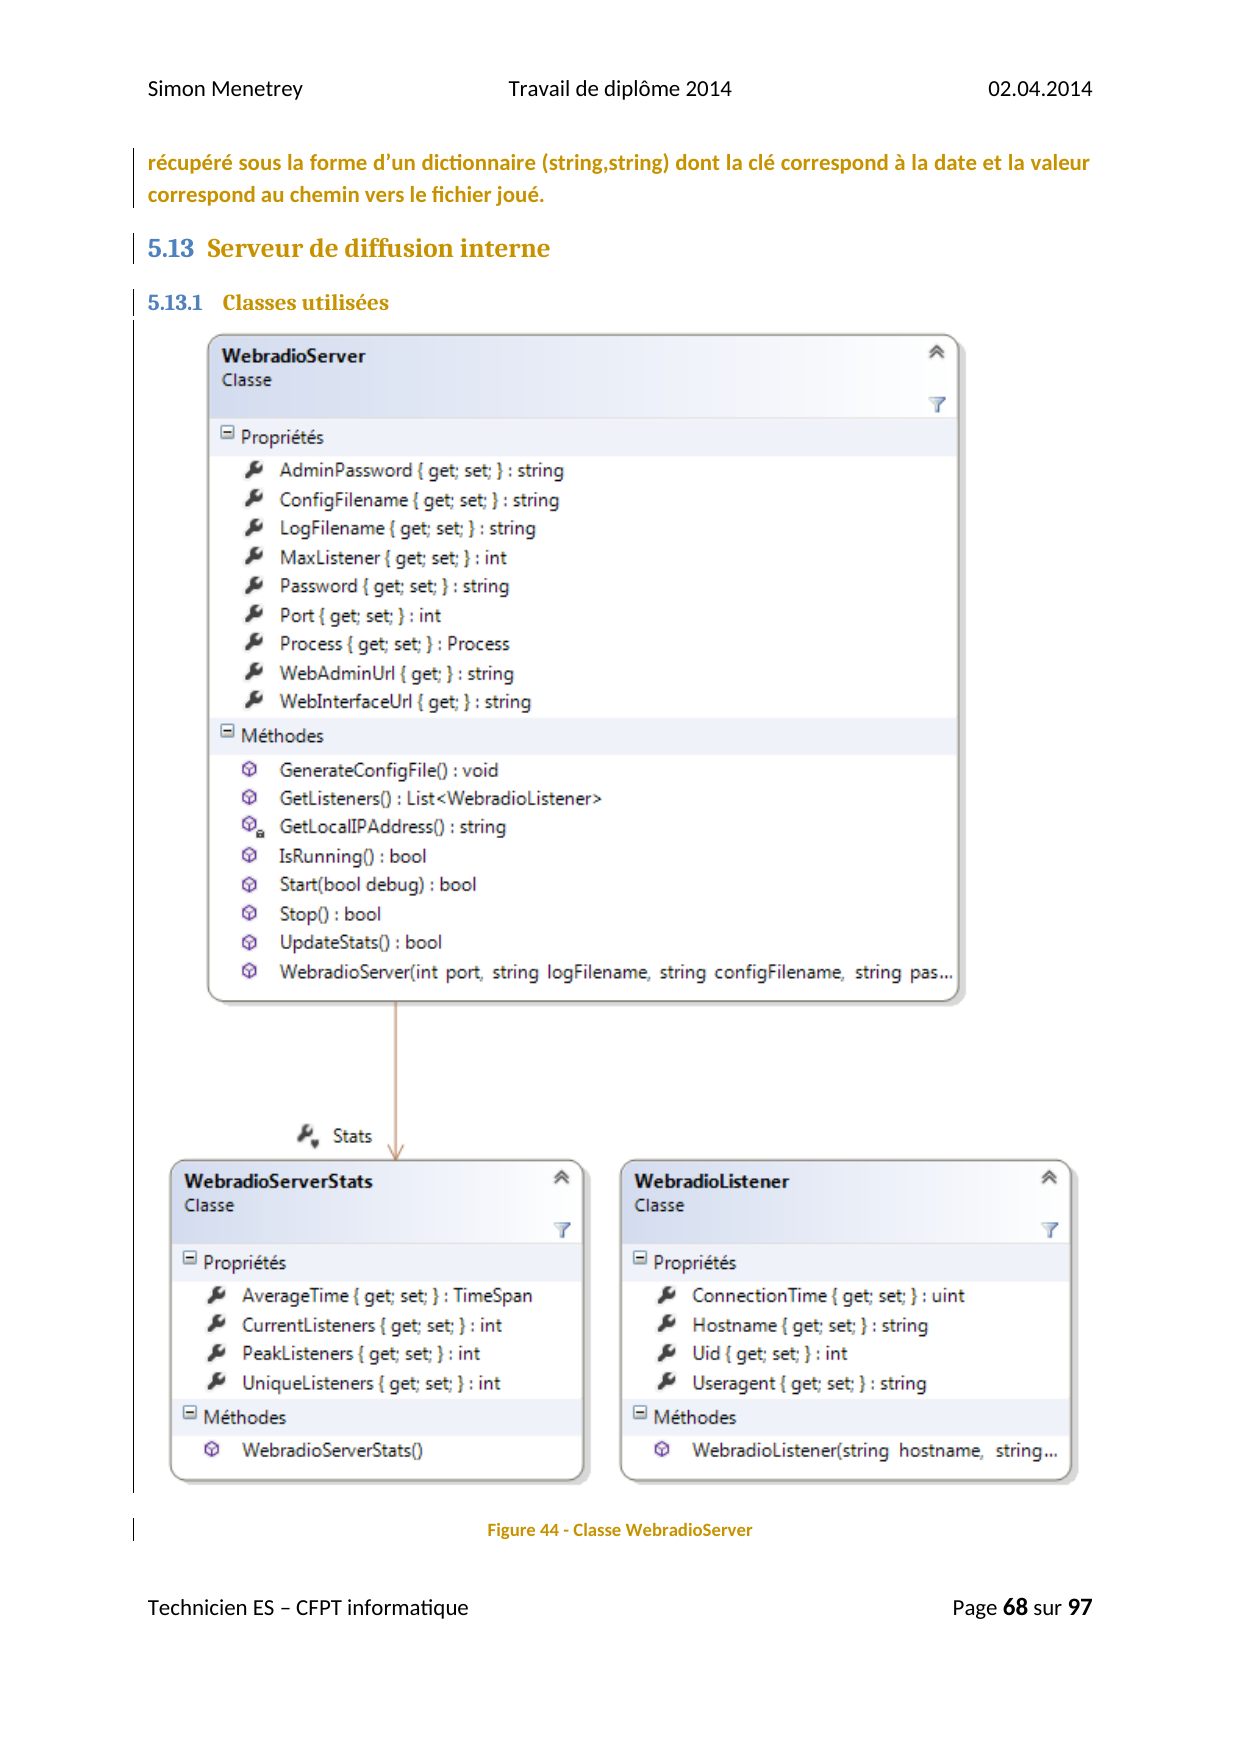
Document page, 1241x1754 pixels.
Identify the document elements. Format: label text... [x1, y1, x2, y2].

subtitle Serveur de diffusion interne [148, 233, 1093, 264]
text Figure 44 - Classe WebradioServer [148, 1518, 1093, 1541]
subtitle Classes utilisées [148, 289, 1093, 316]
picture [155, 319, 1085, 1493]
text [148, 148, 1093, 208]
